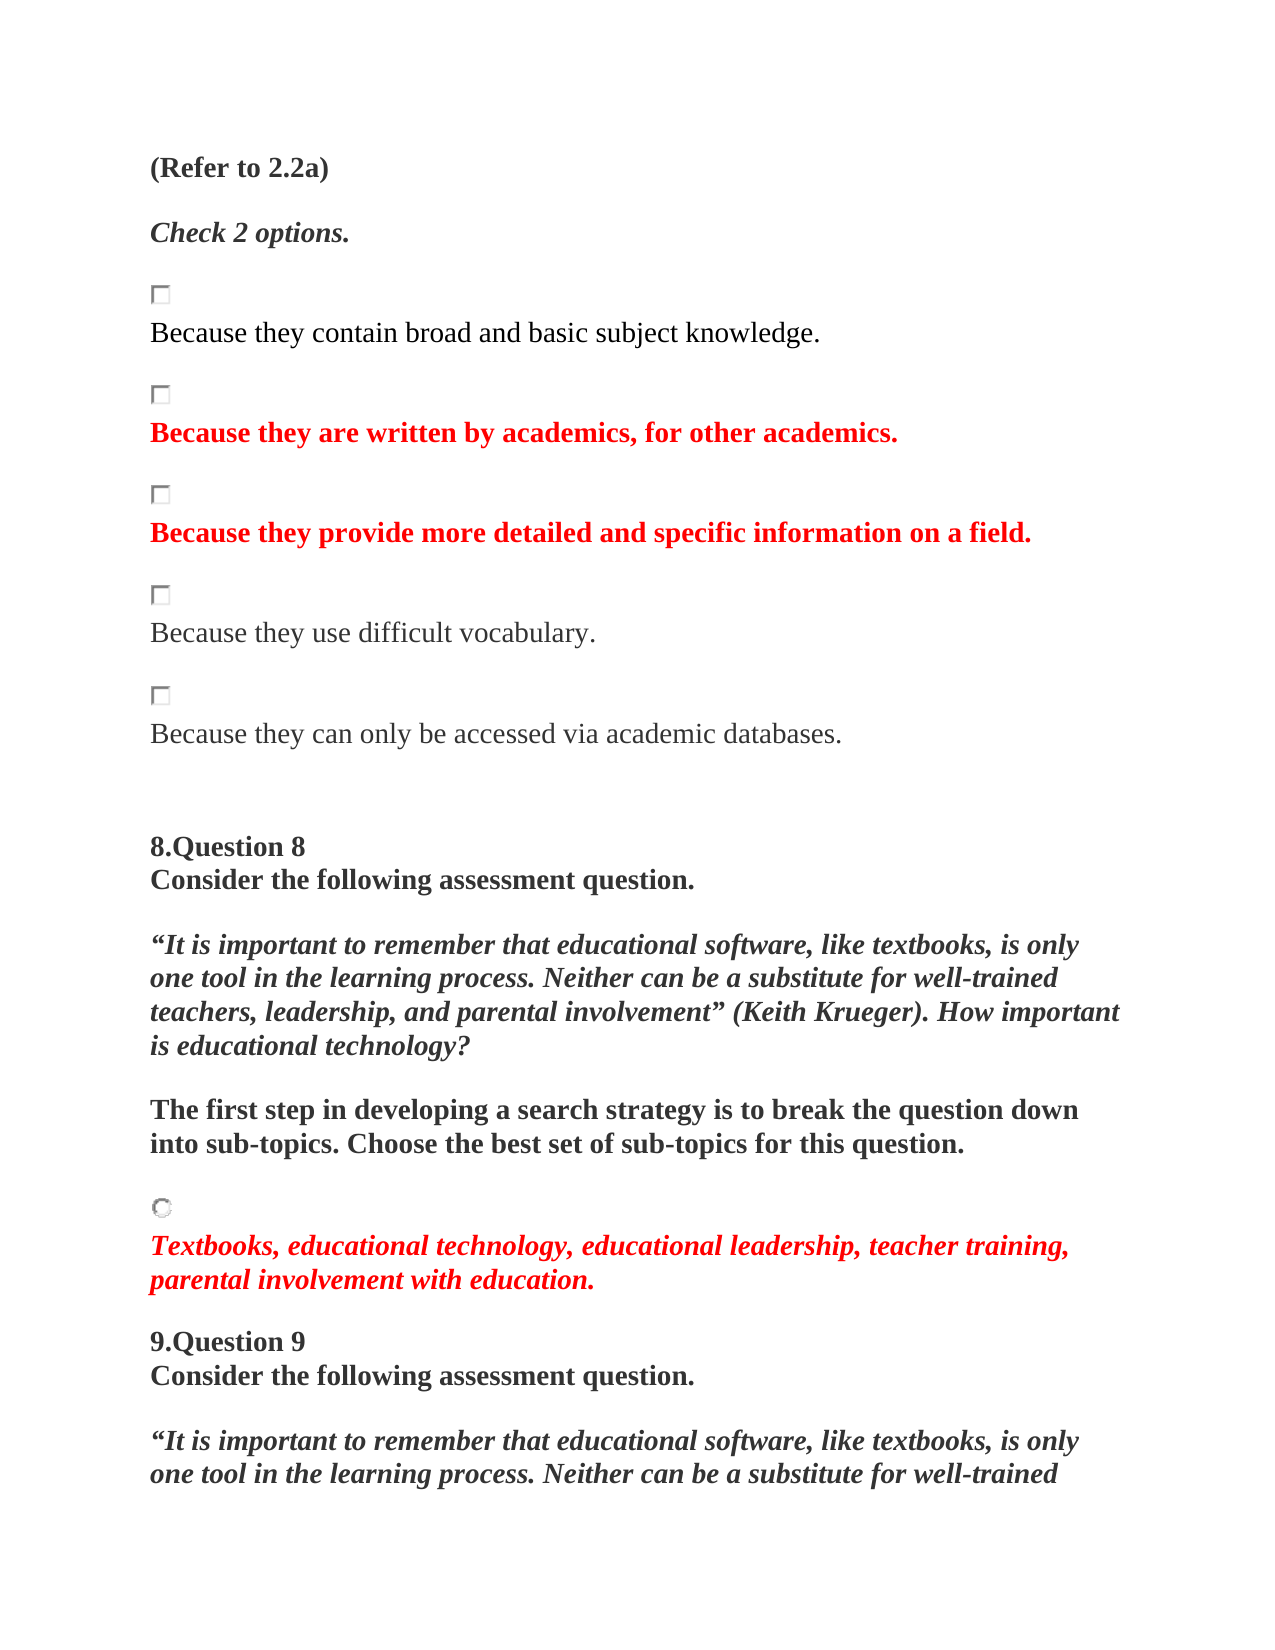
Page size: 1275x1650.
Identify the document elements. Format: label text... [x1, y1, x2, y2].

text Because they provide more detailed and specific information on a field. [150, 515, 1125, 549]
text The first step in developing a search strategy is to break the question down into sub-topics. Choose the best set of sub-topics for this question. [150, 1092, 1125, 1159]
text (Refer to 2.2a) [150, 150, 1125, 183]
text Textbooks, educational technology, educational leadership, teacher training, parental involvement with education. [150, 1228, 1125, 1295]
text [150, 1423, 1125, 1490]
text Because they are written by academics, for other academics. [150, 415, 1125, 449]
text Because they contain broad and basic subject knowledge. [150, 315, 1125, 348]
text Consider the following assessment question. [150, 1358, 1125, 1392]
text 9.Question 9 [150, 1324, 1125, 1358]
text Because they can only be accessed via academic databases. [150, 716, 1125, 749]
text Check 2 options. [150, 215, 1125, 248]
text 8.Question 8 [150, 829, 1125, 862]
text Because they use difficult vocabulary. [150, 616, 1125, 649]
text Consider the following assessment question. [150, 862, 1125, 896]
